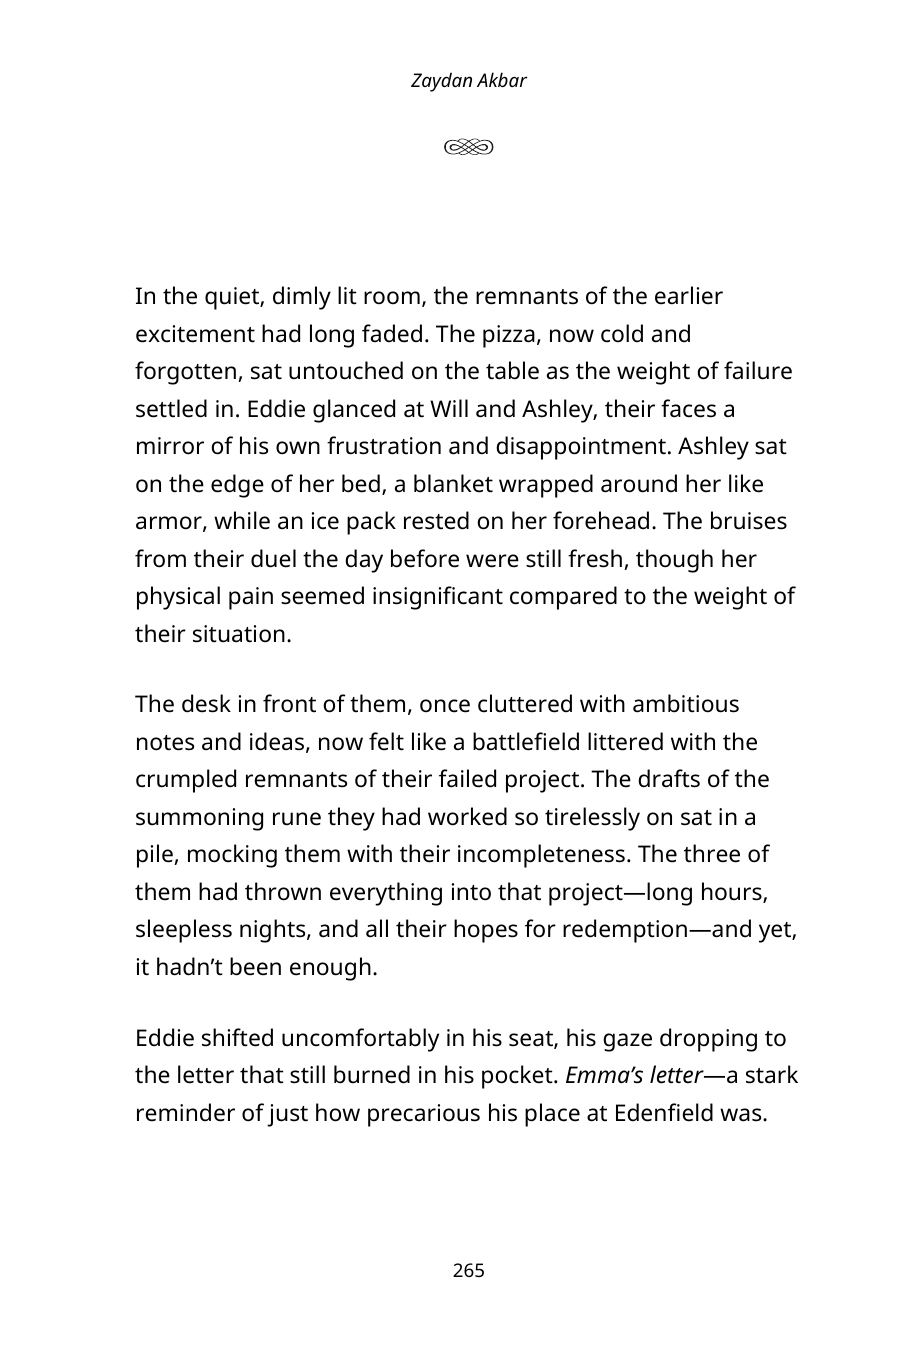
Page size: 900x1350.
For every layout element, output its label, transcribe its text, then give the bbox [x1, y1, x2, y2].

text In the quiet, dimly lit room, the remnants of the earlier excitement had long faded. The pizza, now cold and forgotten, sat untouched on the table as the weight of failure settled in. Eddie glanced at Will and Ashley, their faces a mirror of his own frustration and disappointment. Ashley sat on the edge of her bed, a blanket wrapped around her like armor, while an ice pack rested on her forehead. The bruises from their duel the day before were still fresh, though her physical pain seemed insignificant compared to the weight of their situation. [135, 280, 802, 649]
text Eddie shifted uncomfortably in his seat, his gaze dropping to the letter that still burned in his pocket. Emma’s letter—a stark reminder of just how precarious his place at Edenfield was. [135, 1022, 802, 1128]
text The desk in front of them, once cluttered with ambitious notes and ideas, now felt like a battlefield littered with the crumpled remnants of their failed project. The drafts of the summoning rune they had worked so tirelessly on sat in a pile, mocking them with their incompleteness. The three of them had thrown everything into that project—long hours, sleepless nights, and all their hopes for redemption—and yet, it hadn’t been enough. [135, 688, 802, 982]
